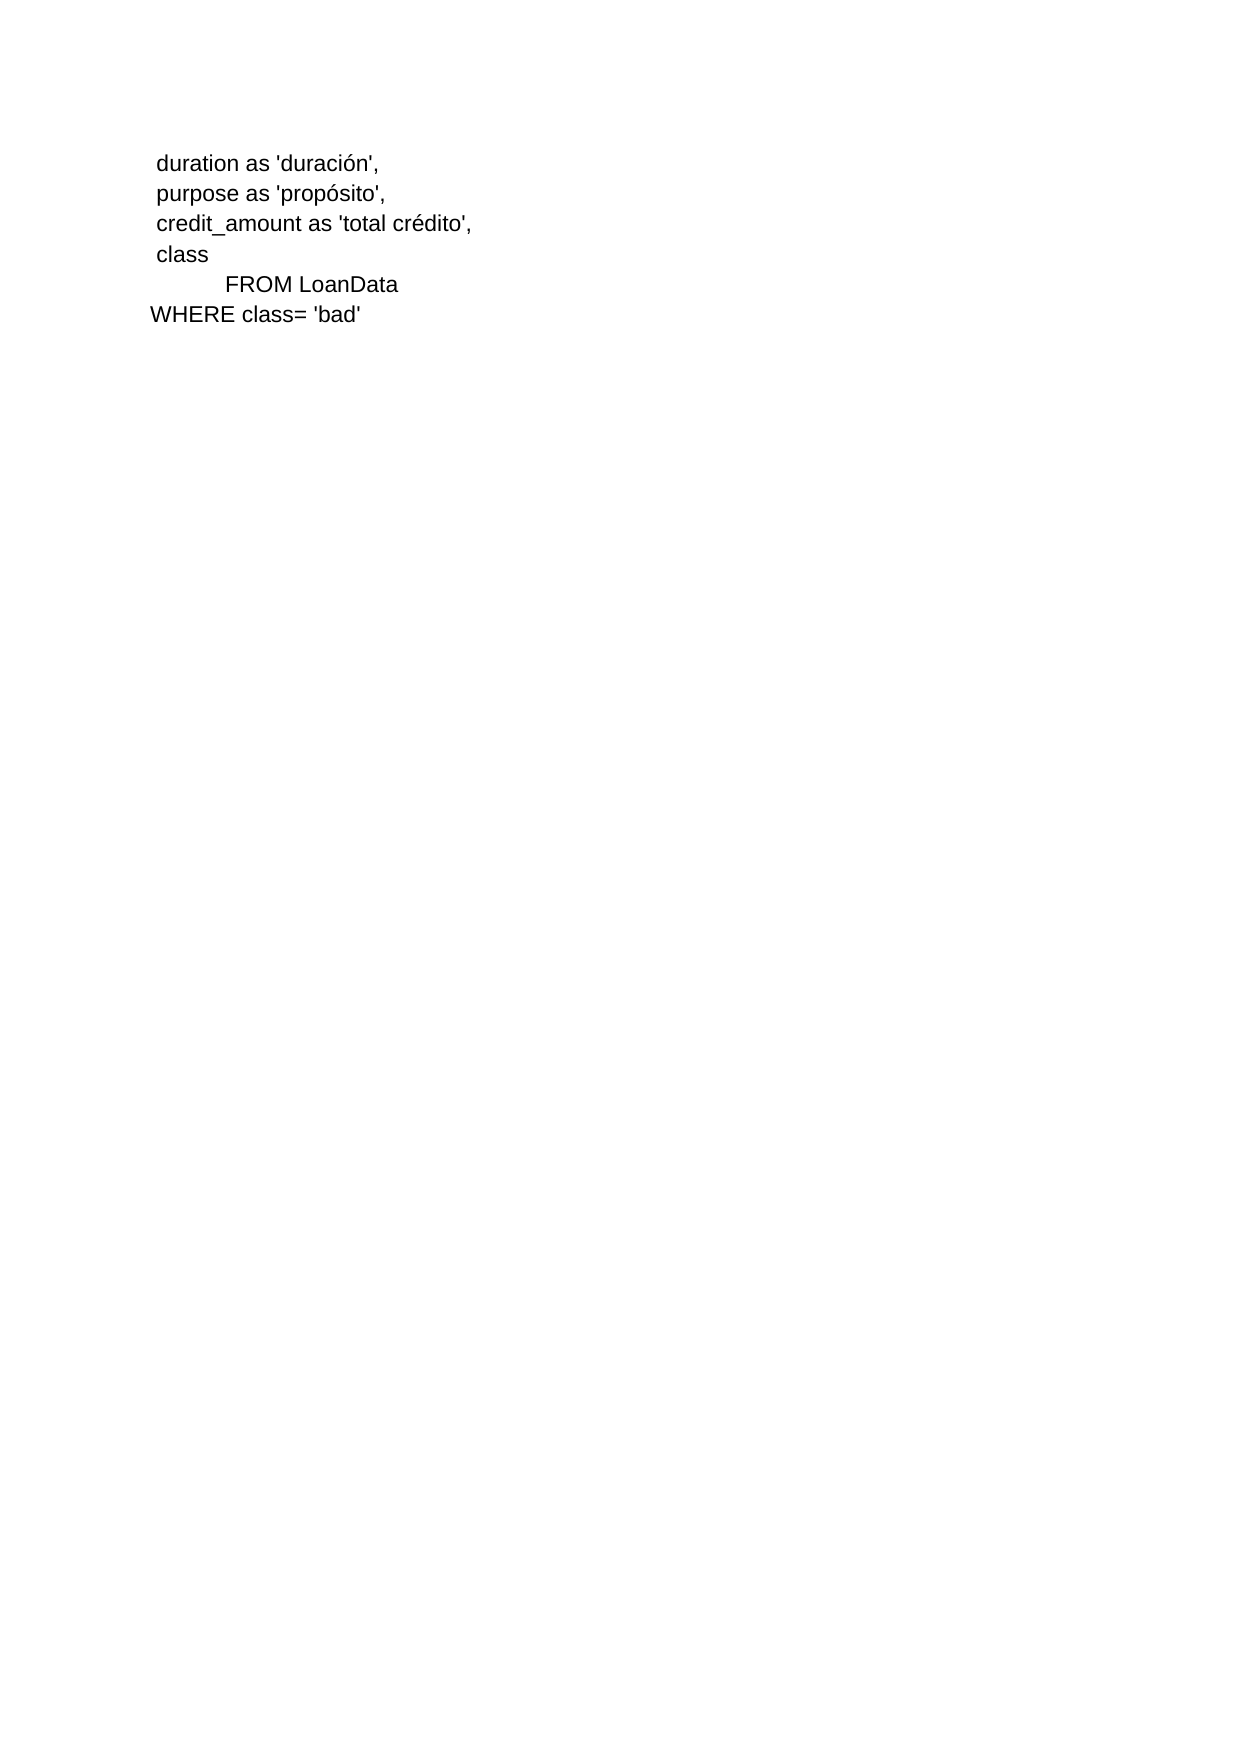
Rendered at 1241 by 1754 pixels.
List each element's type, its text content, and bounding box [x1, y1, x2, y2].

text WHERE class= 'bad' [150, 301, 1090, 327]
text credit_amount as 'total crédito', [150, 210, 1090, 237]
text class [150, 241, 1090, 267]
text duration as 'duración', [150, 150, 1090, 176]
text purpose as 'propósito', [150, 180, 1090, 207]
text FROM LoanData [150, 271, 1090, 297]
